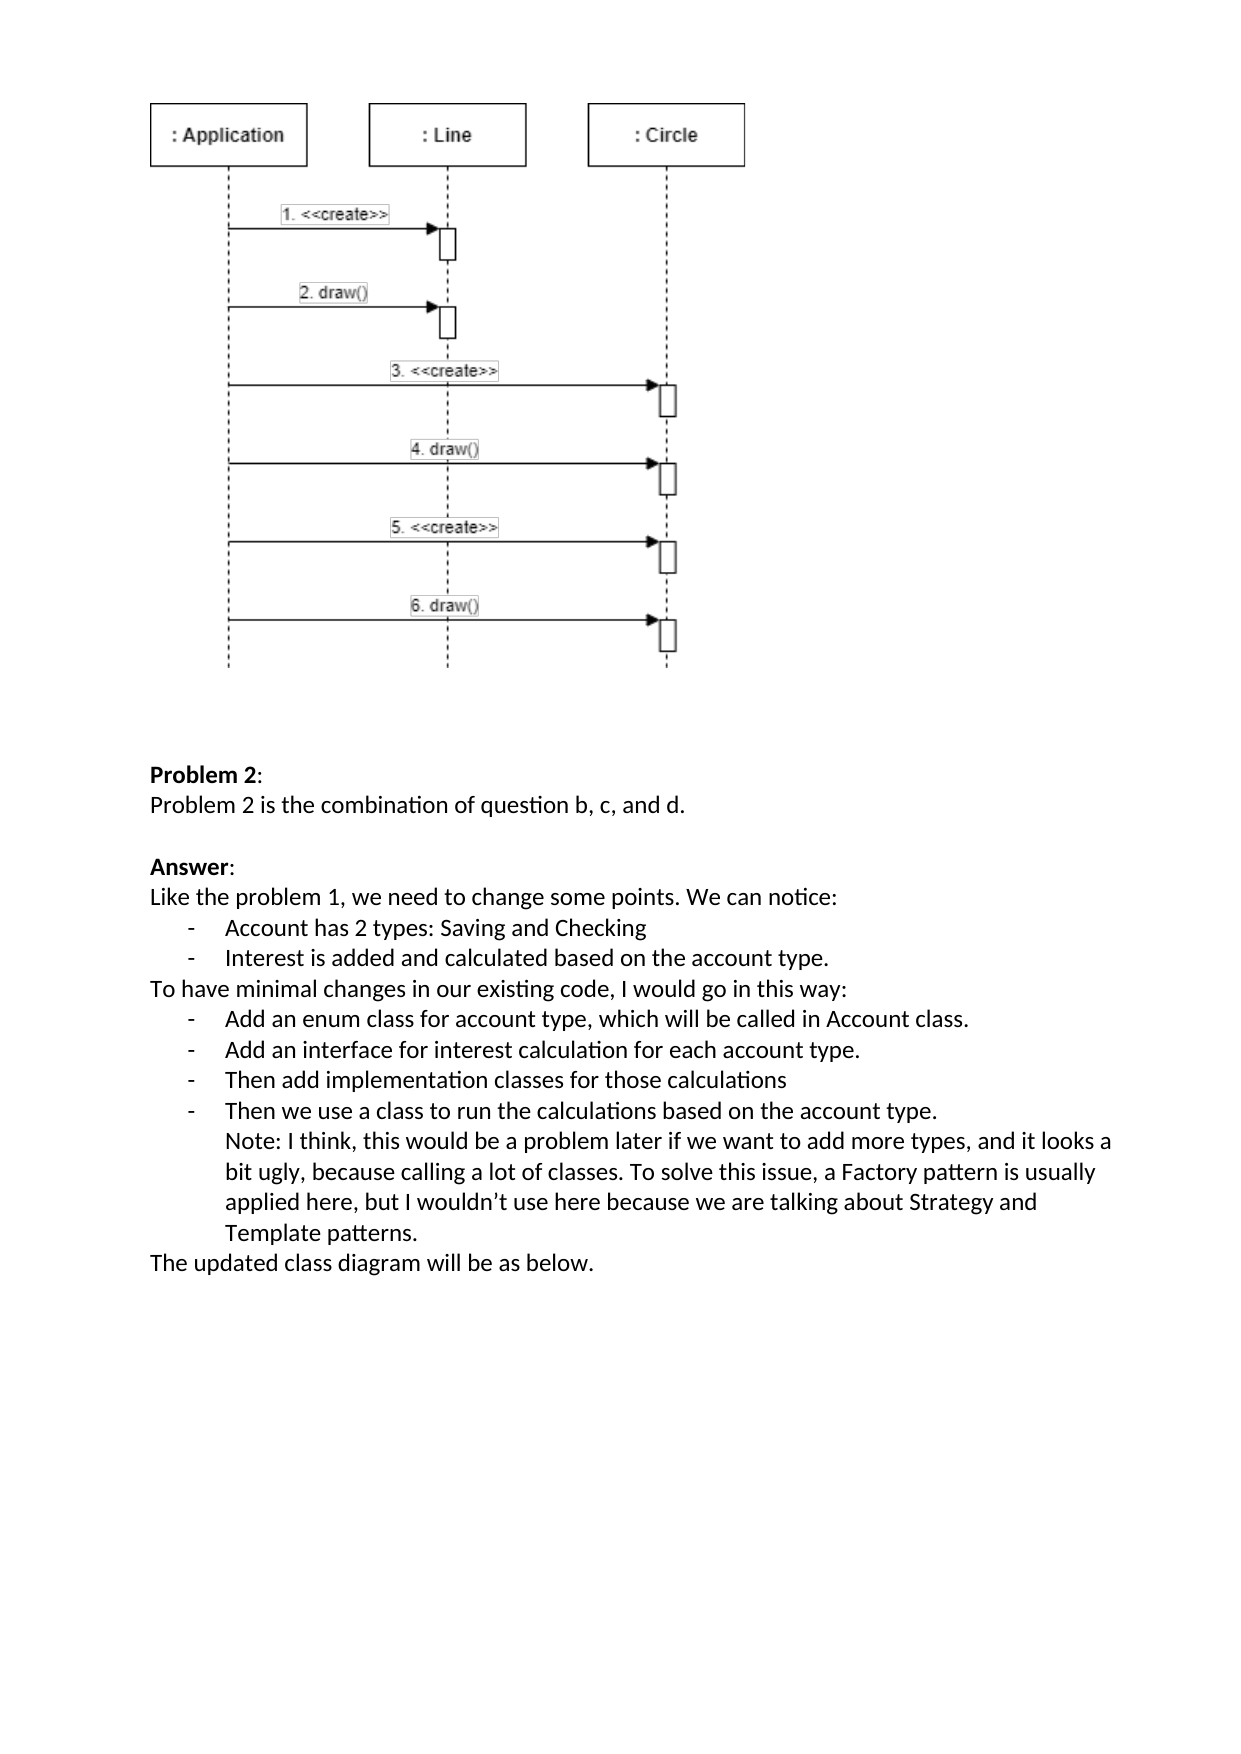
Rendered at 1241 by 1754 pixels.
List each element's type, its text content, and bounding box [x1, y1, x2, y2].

list Add an interface for interest calculation for each account type. [187, 1034, 1138, 1064]
text The updated class diagram will be as below. [150, 1247, 1138, 1278]
list Then we use a class to run the calculations based on the account type. [187, 1095, 1138, 1125]
text Like the problem 1, we need to change some points. We can notice: [150, 881, 1138, 912]
text To have minimal changes in our existing code, I would go in this way: [150, 973, 1138, 1003]
list Then add implementation classes for those calculations [187, 1064, 1138, 1095]
text Answer: [150, 851, 1138, 881]
list Add an enum class for account type, which will be called in Account class. [187, 1003, 1138, 1034]
picture [150, 103, 746, 668]
text Problem 2: [150, 759, 1138, 789]
text Problem 2 is the combination of question b, c, and d. [150, 789, 1138, 820]
list Interest is added and calculated based on the account type. [187, 942, 1138, 973]
text Note: I think, this would be a problem later if we want to add more types, and it looks a bit ugly, because calling a lot of classes. To solve this issue, a Factory pattern is usually applied here, but I wouldn’t use here because we are talking about Strategy and Template patterns. [225, 1125, 1138, 1247]
list Account has 2 types: Saving and Checking [187, 912, 1138, 942]
